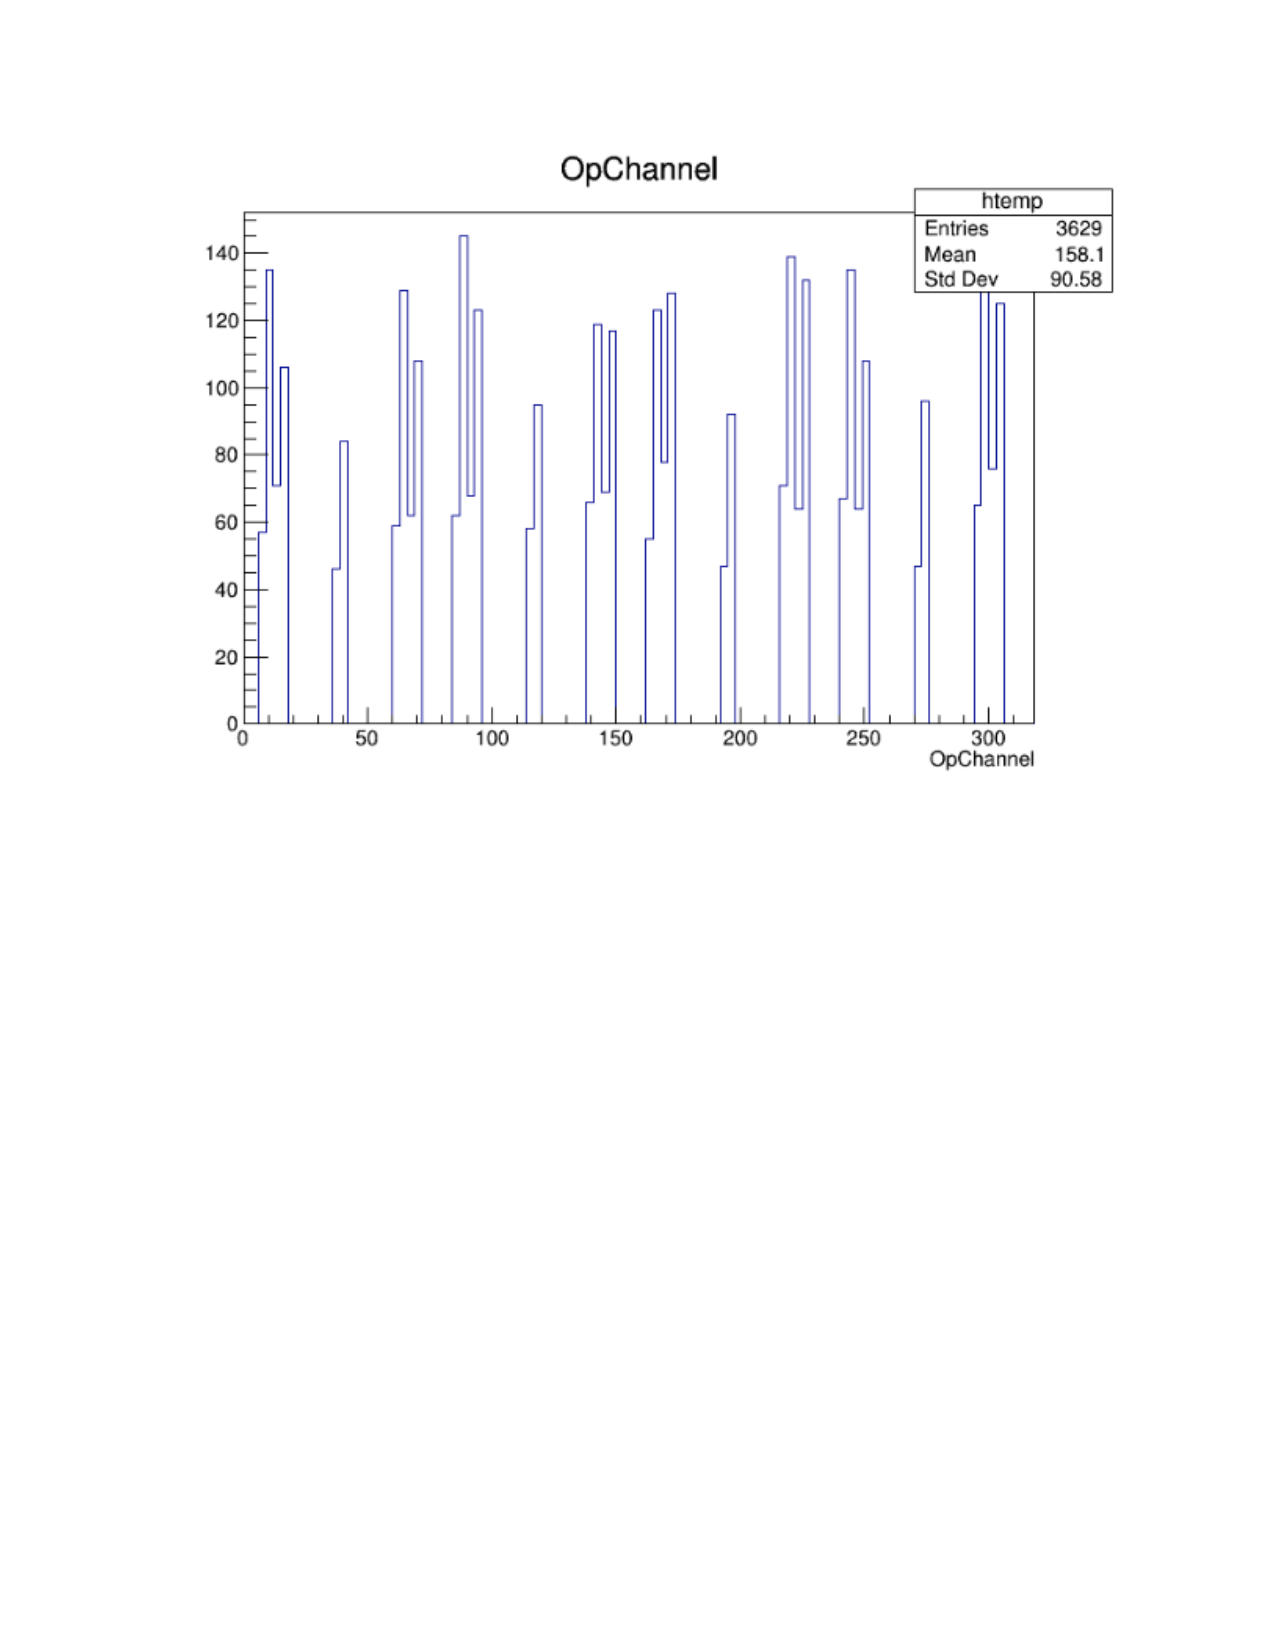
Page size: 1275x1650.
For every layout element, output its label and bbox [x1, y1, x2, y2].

picture [150, 150, 1125, 787]
